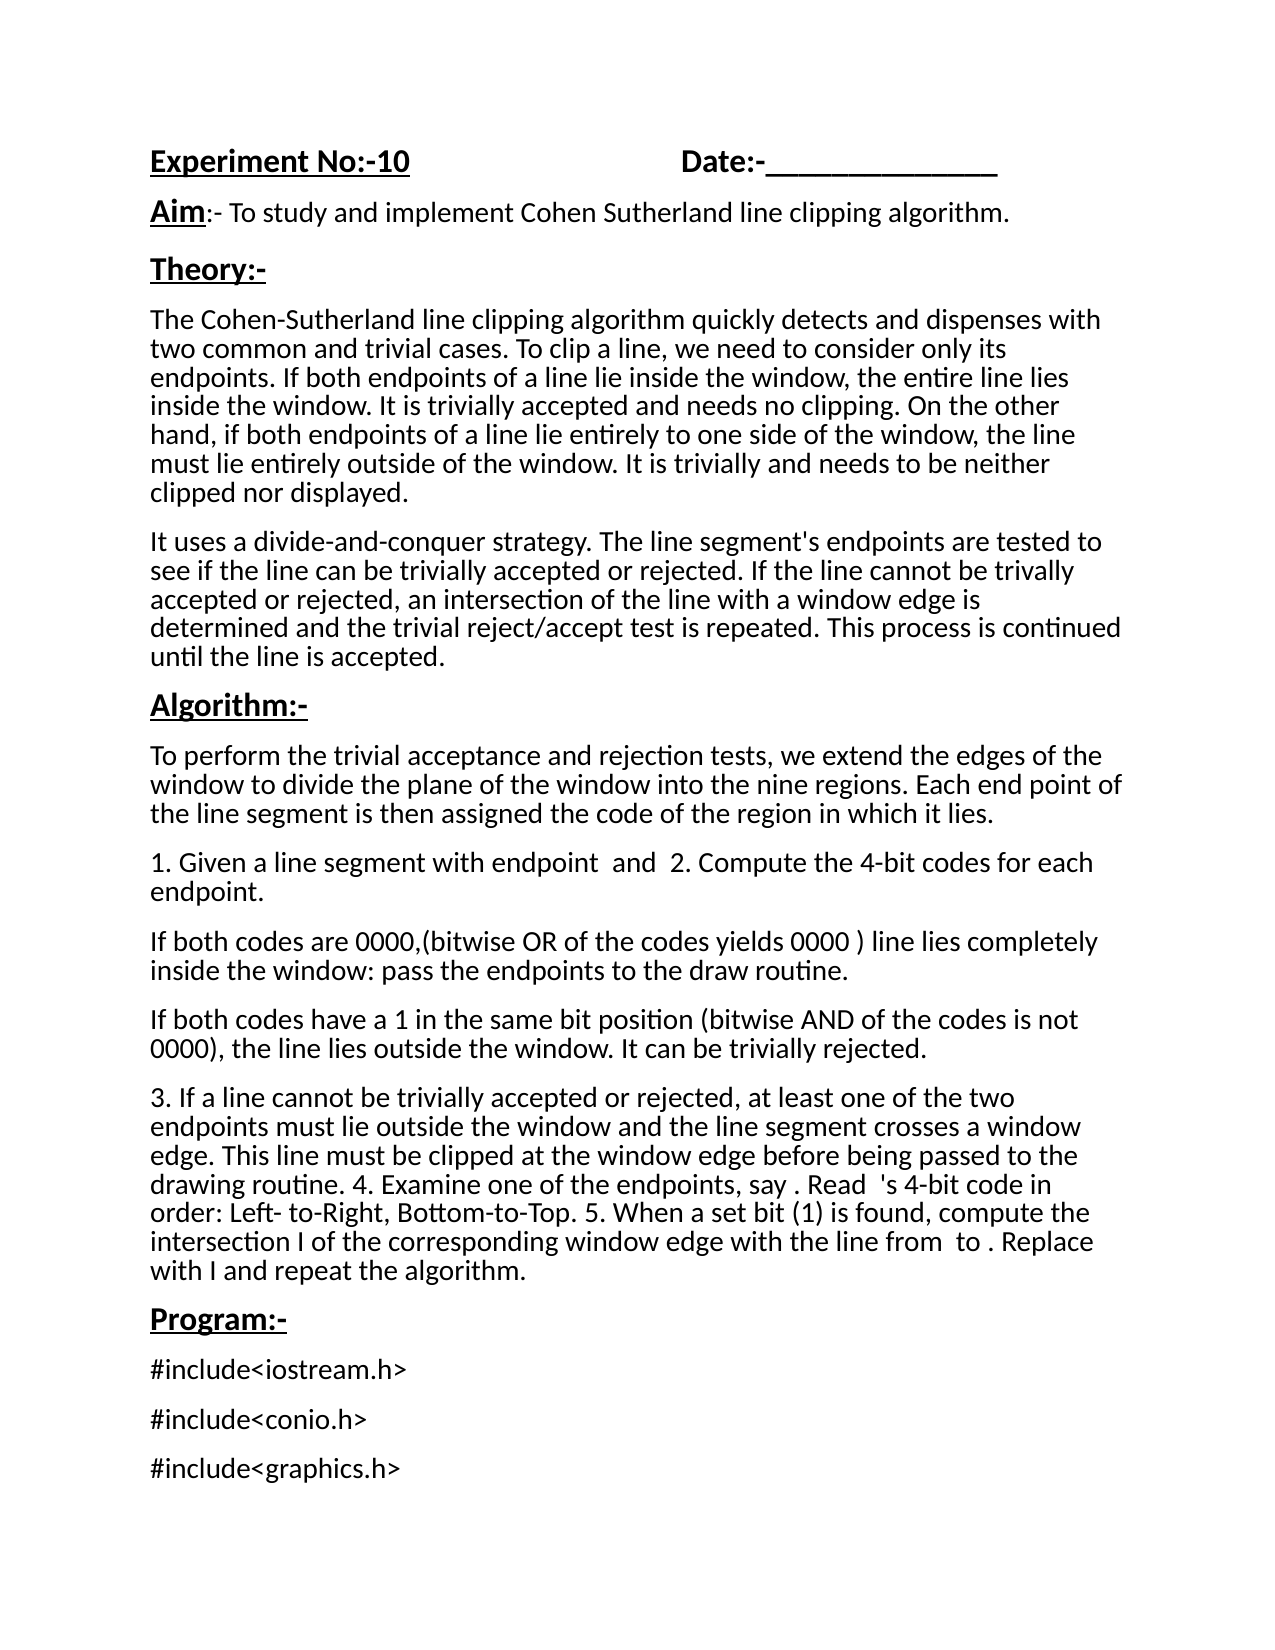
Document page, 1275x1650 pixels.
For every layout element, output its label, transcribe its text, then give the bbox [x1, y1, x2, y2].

text The Cohen-Sutherland line clipping algorithm quickly detects and dispenses with two common and trivial cases. To clip a line, we need to consider only its endpoints. If both endpoints of a line lie inside the window, the entire line lies inside the window. It is trivially accepted and needs no clipping. On the other hand, if both endpoints of a line lie entirely to one side of the window, the line must lie entirely outside of the window. It is trivially and needs to be neither clipped nor displayed. [150, 307, 1125, 508]
text Algorithm:- [150, 693, 1125, 722]
text Theory:- [150, 257, 1125, 286]
text #include<conio.h> [150, 1406, 1125, 1435]
text To perform the trivial acceptance and rejection tests, we extend the edges of the window to divide the plane of the window into the nine regions. Each end point of the line segment is then assigned the code of the region in which it lies. [150, 743, 1125, 829]
text It uses a divide-and-conquer strategy. The line segment's endpoints are tested to see if the line can be trivially accepted or rejected. If the line cannot be trivally accepted or rejected, an intersection of the line with a window edge is determined and the trivial reject/accept test is repeated. This process is continued until the line is accepted. [150, 529, 1125, 672]
text Program:- [150, 1307, 1125, 1336]
text If both codes are 0000,(bitwise OR of the codes yields 0000 ) line lies completely inside the window: pass the endpoints to the draw routine. [150, 928, 1125, 986]
text #include<graphics.h> [150, 1456, 1125, 1484]
text 3. If a line cannot be trivially accepted or rejected, at least one of the two endpoints must lie outside the window and the line segment crosses a window edge. This line must be clipped at the window edge before being passed to the drawing routine. 4. Examine one of the endpoints, say . Read 's 4-bit code in order: Left- to-Right, Bottom-to-Top. 5. When a set bit (1) is found, compute the intersection I of the corresponding window edge with the line from to . Replace with I and repeat the algorithm. [150, 1085, 1125, 1286]
text #include<iostream.h> [150, 1357, 1125, 1385]
text Experiment No:-10 Date:-______________ [150, 150, 1125, 179]
text 1. Given a line segment with endpoint and 2. Compute the 4-bit codes for each endpoint. [150, 850, 1125, 907]
text Aim:- To study and implement Cohen Sutherland line clipping algorithm. [150, 199, 1125, 228]
text If both codes have a 1 in the same bit position (bitwise AND of the codes is not 0000), the line lies outside the window. It can be trivially rejected. [150, 1007, 1125, 1064]
